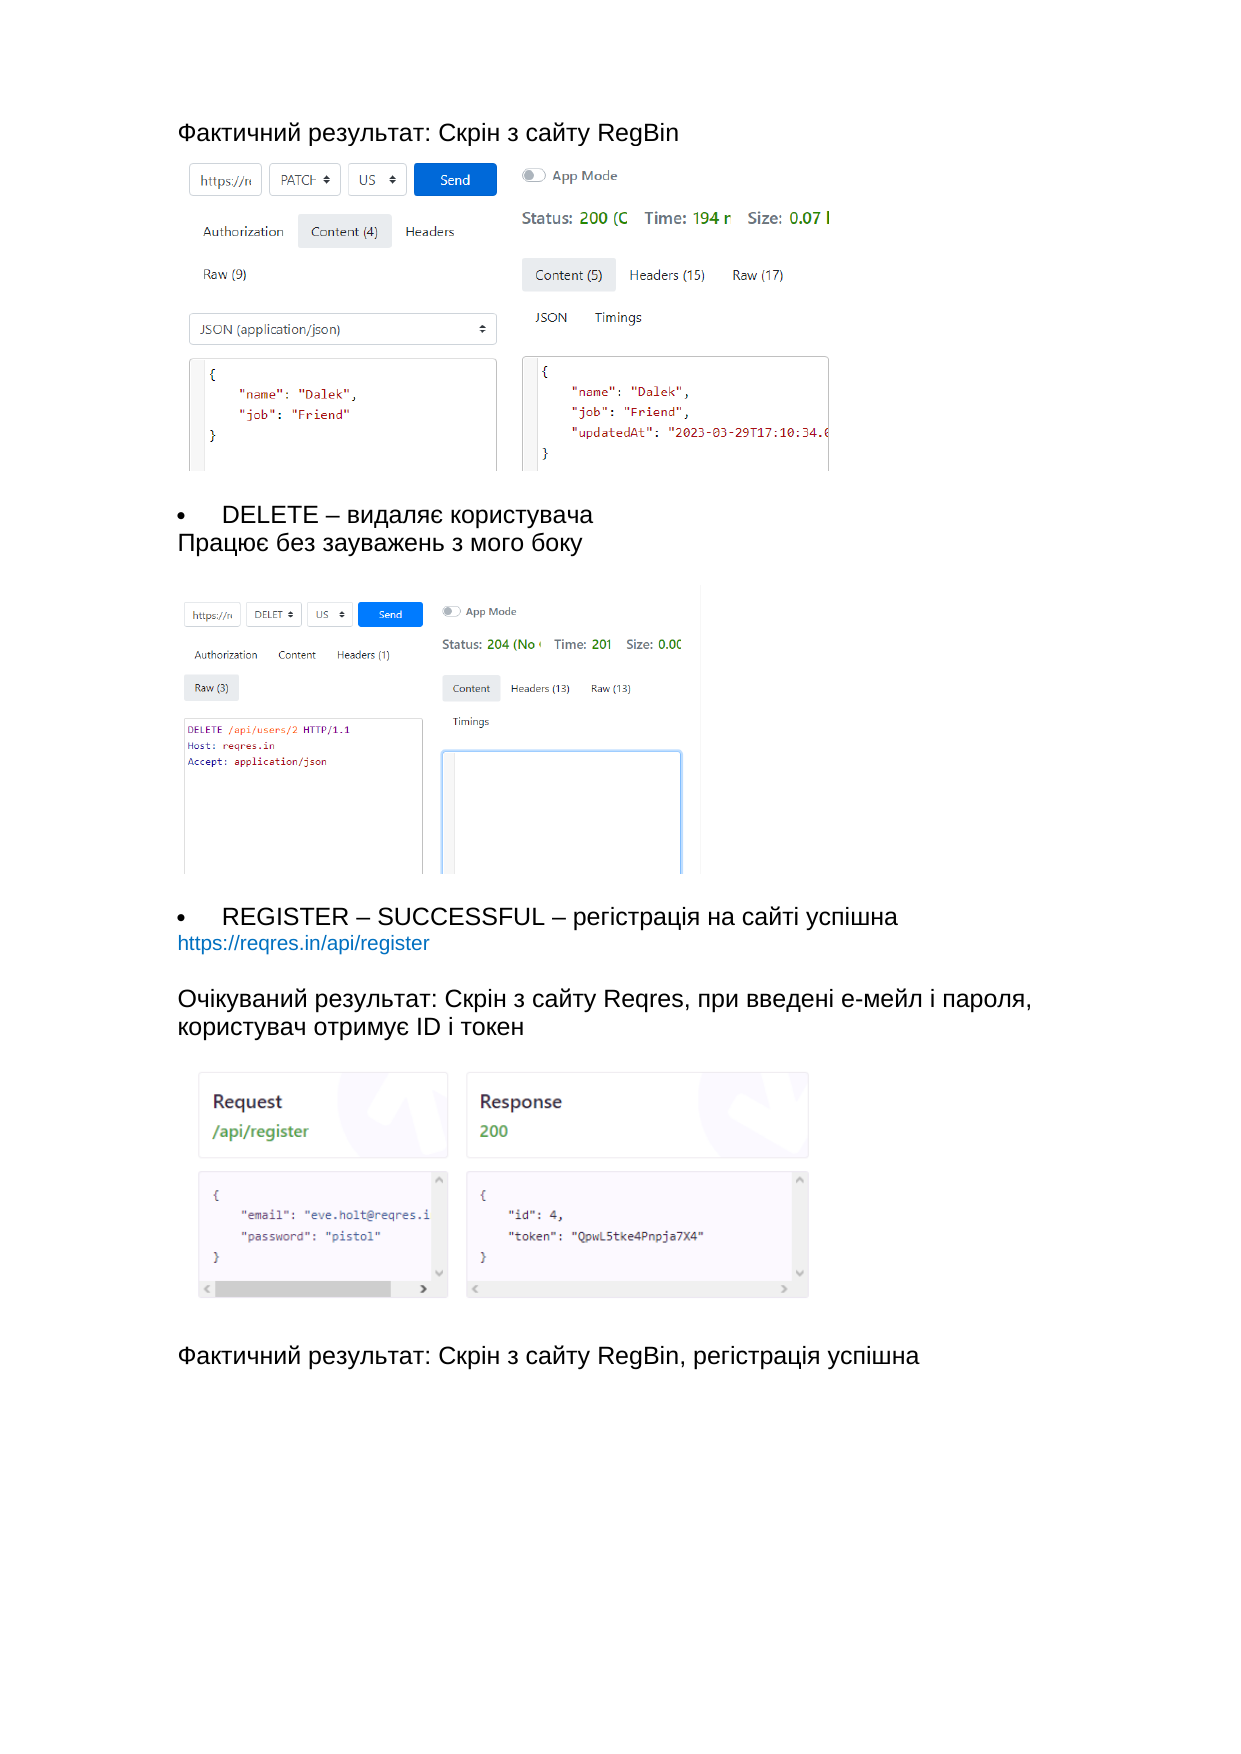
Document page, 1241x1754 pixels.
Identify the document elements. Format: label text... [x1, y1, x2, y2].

text Очікуваний результат: Скрін з сайту Reqres, при введені е-мейл і пароля, користувач отримує ID і токен [177, 984, 1152, 1041]
text https://reqres.in/api/register [177, 931, 1152, 955]
list DELETE – видаляє користувача [177, 499, 1152, 528]
text Фактичний результат: Скрін з сайту RegBin, регістрація успішна [177, 1341, 1152, 1370]
text Працює без зауважень з мого боку [177, 528, 1152, 557]
picture [177, 1041, 861, 1313]
picture [177, 585, 710, 874]
list REGISTER – SUCCESSFUL – регістрація на сайті успішна [177, 902, 1152, 931]
picture [177, 146, 852, 471]
text Фактичний результат: Скрін з сайту RegBin [177, 118, 1152, 147]
